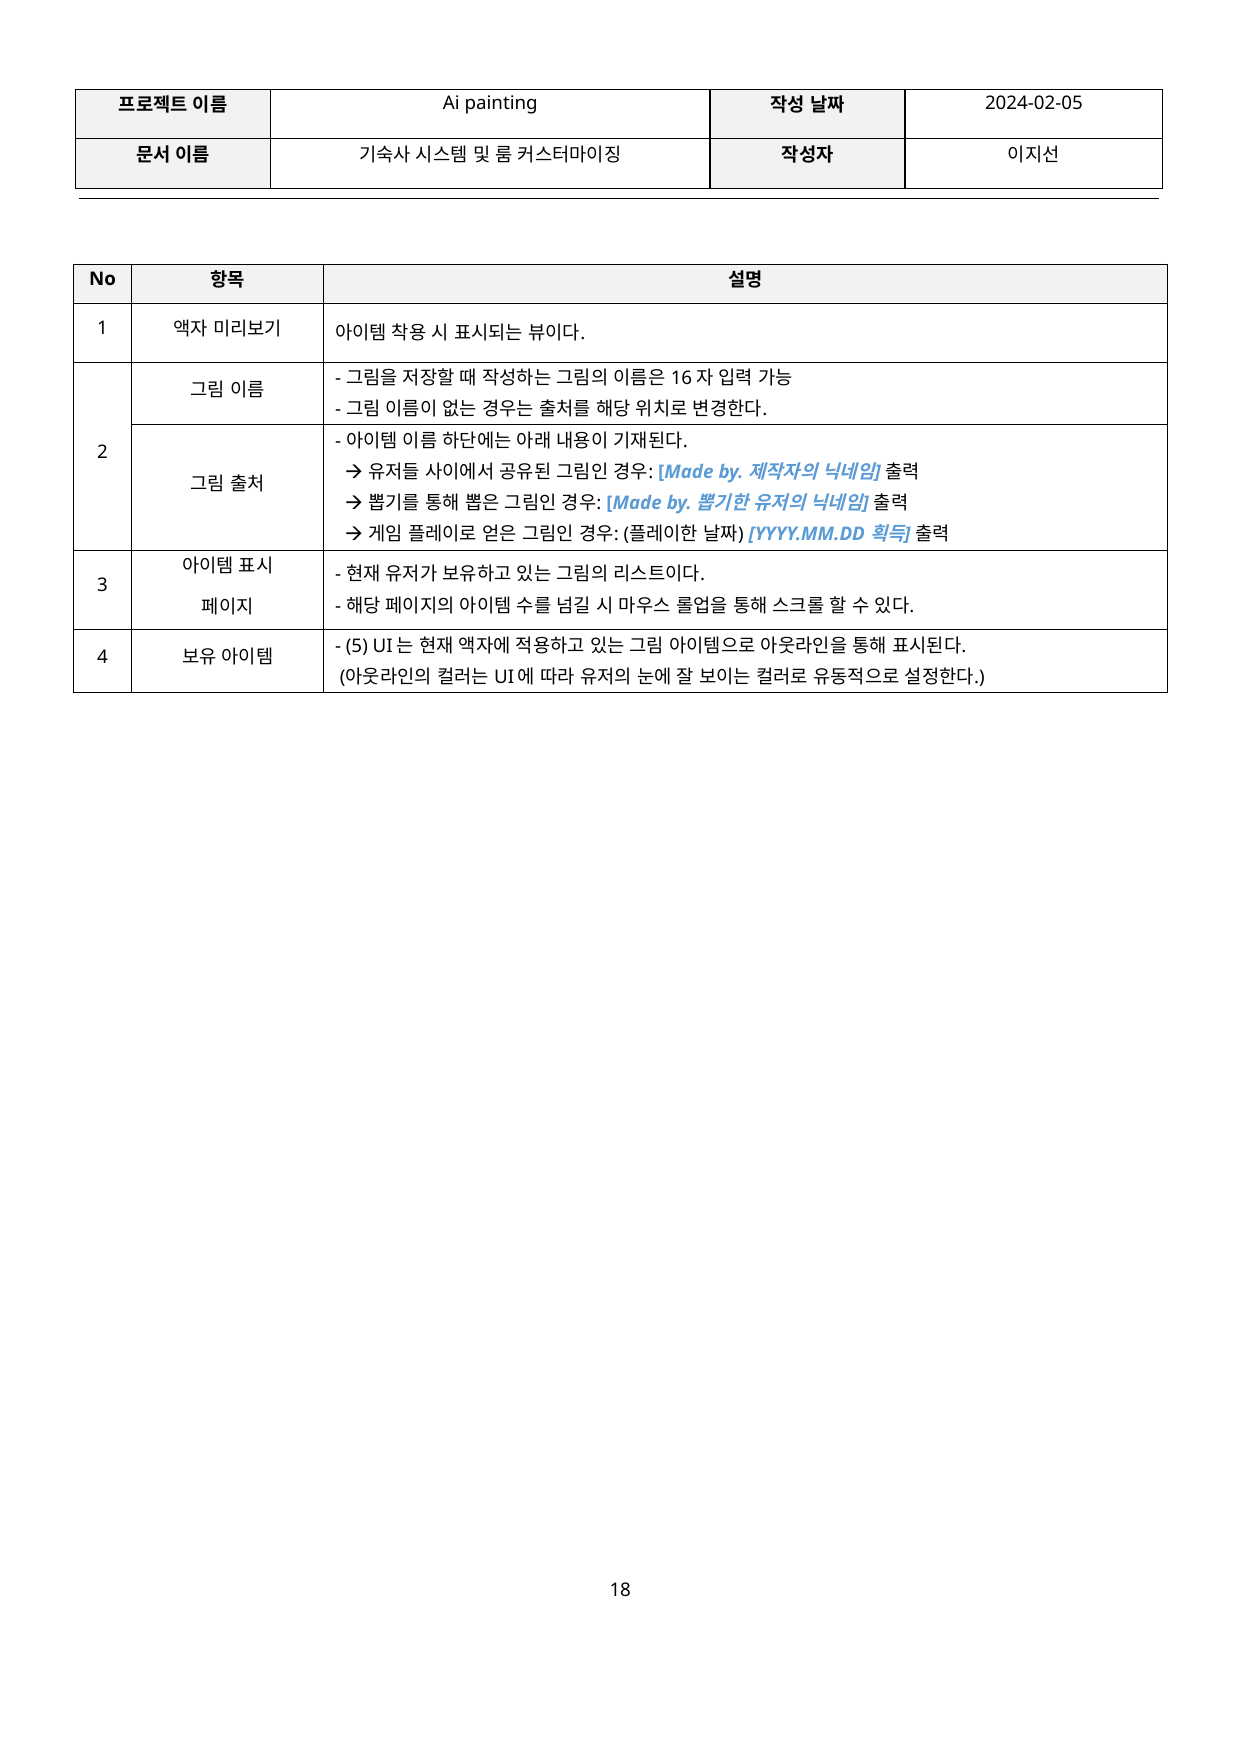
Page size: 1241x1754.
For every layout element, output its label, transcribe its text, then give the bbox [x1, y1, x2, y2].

table_cell 아이템 착용 시 표시되는 뷰이다. [324, 304, 1167, 362]
table_header 설명 [324, 265, 1167, 302]
table_cell - 현재 유저가 보유하고 있는 그림의 리스트이다. - 해당 페이지의 아이템 수를 넘길 시 마우스 롤업을 통해 스크롤 할 수 있다. [324, 551, 1167, 629]
table_cell 아이템 표시 페이지 [132, 551, 323, 629]
table_cell 3 [74, 551, 131, 629]
table_cell 보유 아이템 [132, 630, 323, 692]
table_header No [74, 265, 131, 302]
table_cell - 아이템 이름 하단에는 아래 내용이 기재된다. 유저들 사이에서 공유된 그림인 경우: [Made by. 제작자의 닉네임] 출력 뽑기를 통해 뽑은 그림인 경우: [Made by. 뽑기한 유저의 닉네임] 출력 게임 플레이로 얻은 그림인 경우: (플레이한 날짜) [YYYY.MM.DD 획득] 출력 [324, 425, 1167, 549]
table_cell 1 [74, 304, 131, 362]
table_cell 그림 이름 [132, 363, 323, 424]
table_cell 2 [74, 363, 131, 549]
table_cell 그림 출처 [132, 425, 323, 549]
table_cell - 그림을 저장할 때 작성하는 그림의 이름은 16자 입력 가능 - 그림 이름이 없는 경우는 출처를 해당 위치로 변경한다. [324, 363, 1167, 424]
table_cell 4 [74, 630, 131, 692]
table_cell 액자 미리보기 [132, 304, 323, 362]
table_header 항목 [132, 265, 323, 302]
table_cell - (5) UI는 현재 액자에 적용하고 있는 그림 아이템으로 아웃라인을 통해 표시된다. (아웃라인의 컬러는 UI에 따라 유저의 눈에 잘 보이는 컬러로 유동적으로 설정한다.) [324, 630, 1167, 692]
